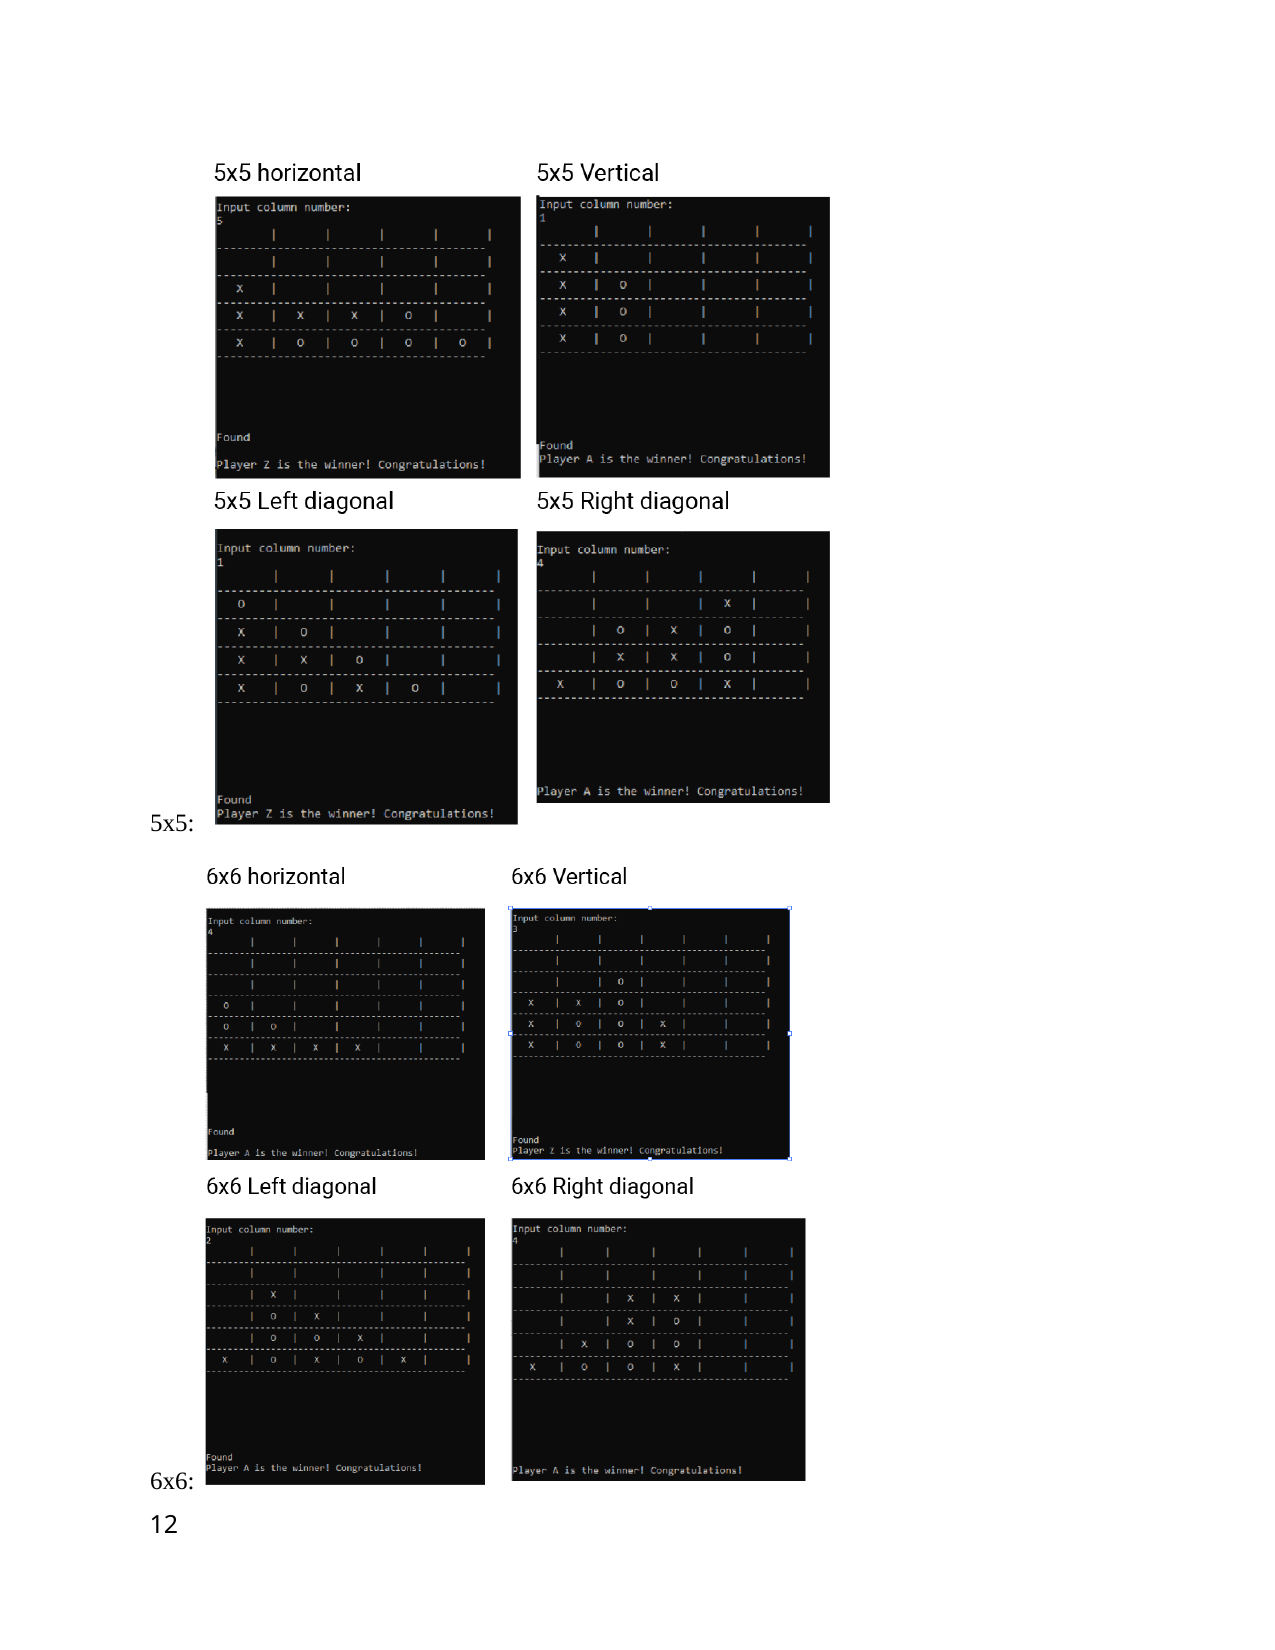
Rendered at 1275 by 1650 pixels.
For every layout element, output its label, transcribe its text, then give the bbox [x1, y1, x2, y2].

picture [200, 858, 813, 1490]
picture [207, 150, 848, 832]
